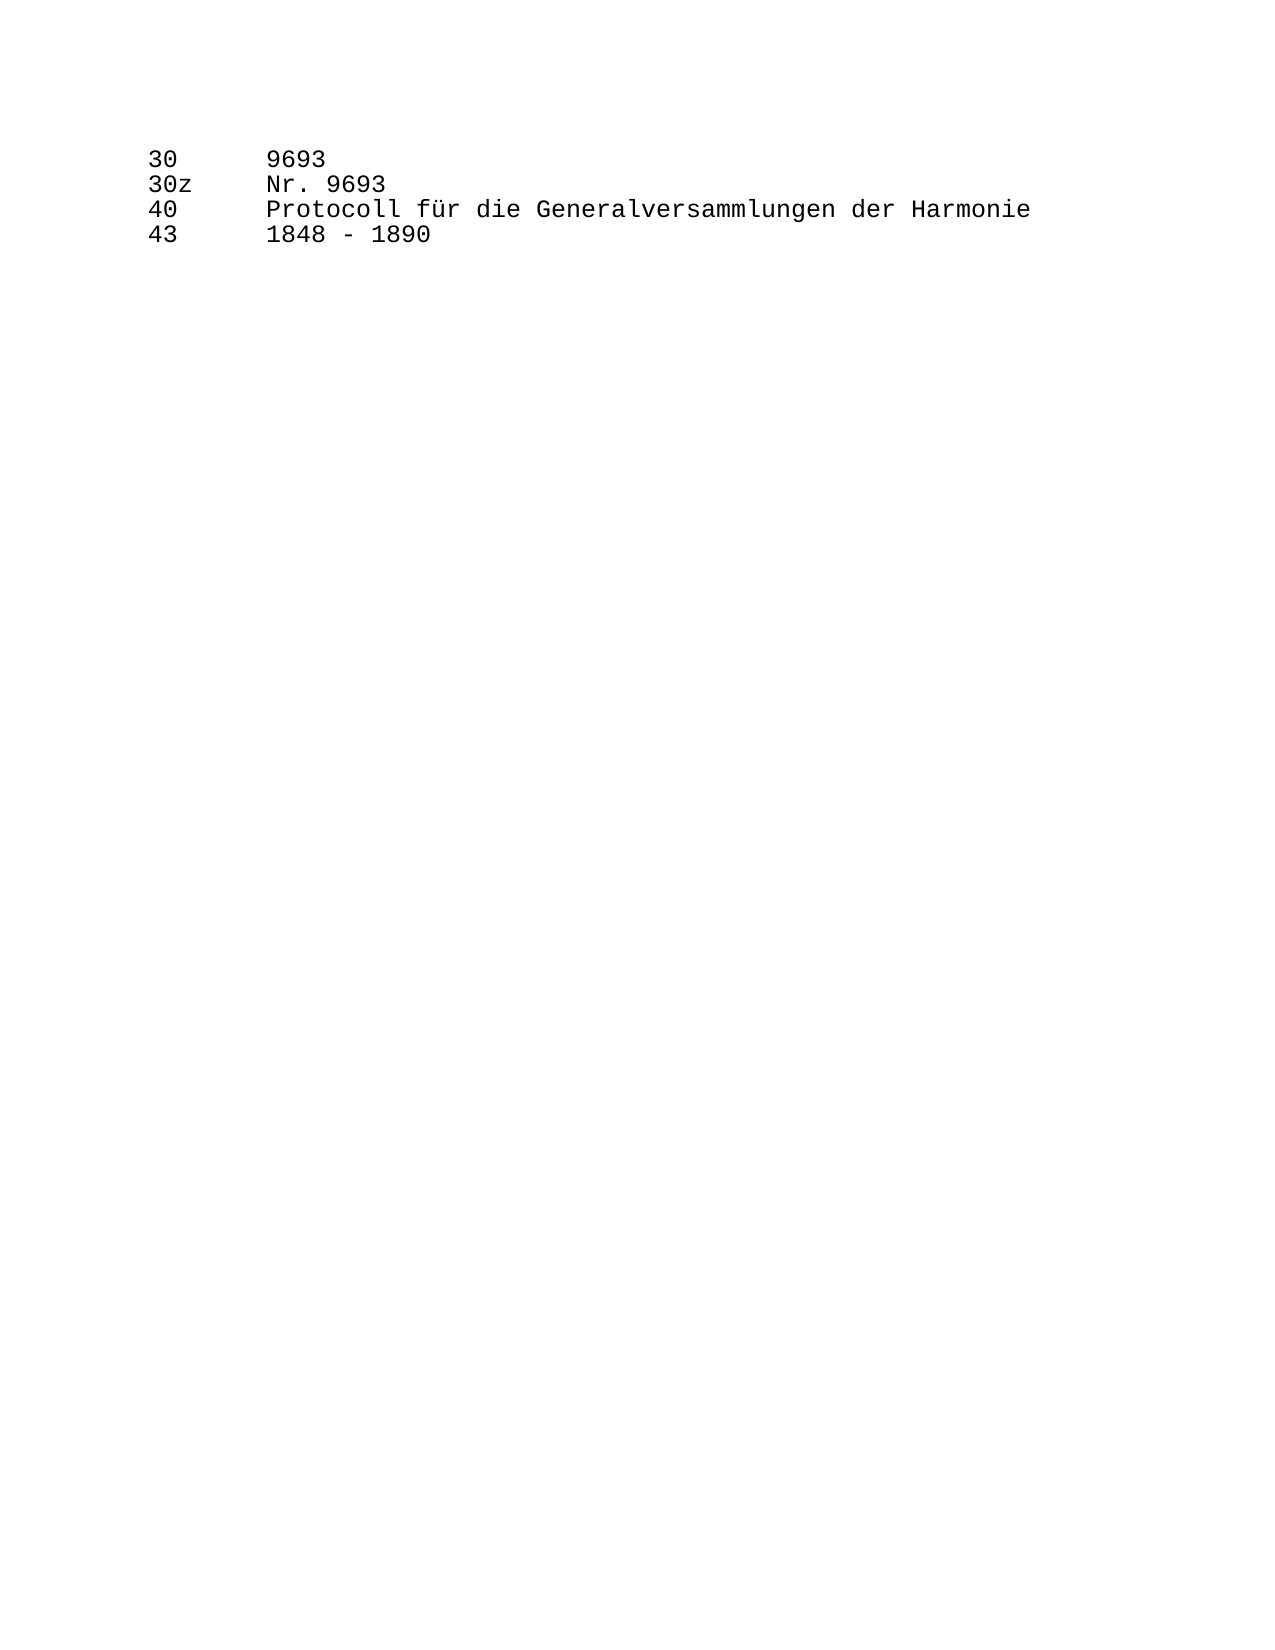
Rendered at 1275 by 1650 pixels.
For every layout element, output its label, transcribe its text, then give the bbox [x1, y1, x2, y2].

text 43 1848 - 1890 [148, 223, 1127, 248]
text 30z Nr. 9693 [148, 173, 1127, 198]
text 30 9693 [148, 148, 1127, 173]
text 40 Protocoll für die Generalversammlungen der k[Harmonie]k [148, 198, 1127, 223]
